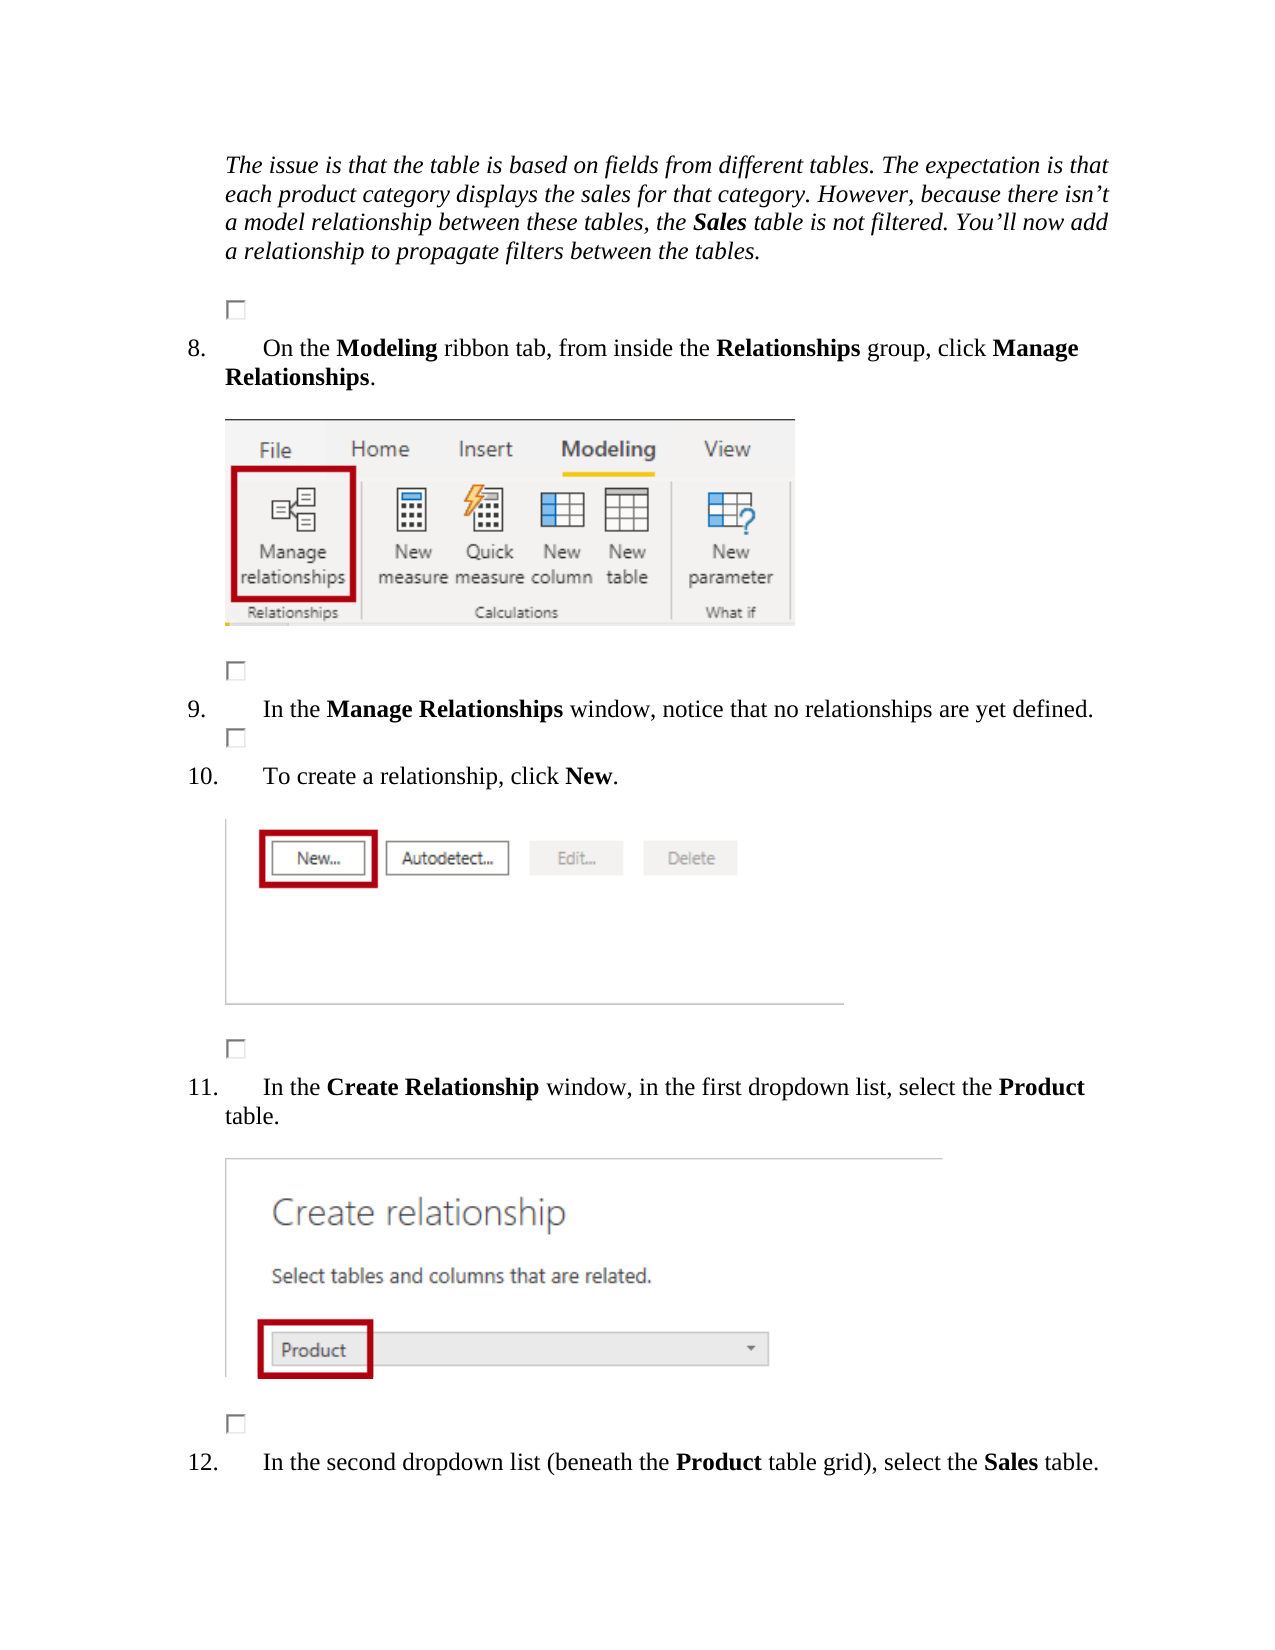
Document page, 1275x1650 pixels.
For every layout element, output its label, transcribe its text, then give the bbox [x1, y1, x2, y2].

list In the Create Relationship window, in the first dropdown list, select the Product table. [187, 1033, 1125, 1129]
picture [225, 419, 796, 626]
list To create a relationship, click New. [187, 722, 1125, 790]
list In the Manage Relationships window, notice that no relationships are yet defined. [187, 655, 1125, 722]
list In the second dropdown list (beneath the Product table grid), select the Sales table. [187, 1408, 1125, 1475]
picture [225, 1158, 943, 1379]
list On the Modeling ribbon tab, from inside the Relationships group, click Manage Relationships. [187, 294, 1125, 390]
picture [225, 819, 844, 1005]
